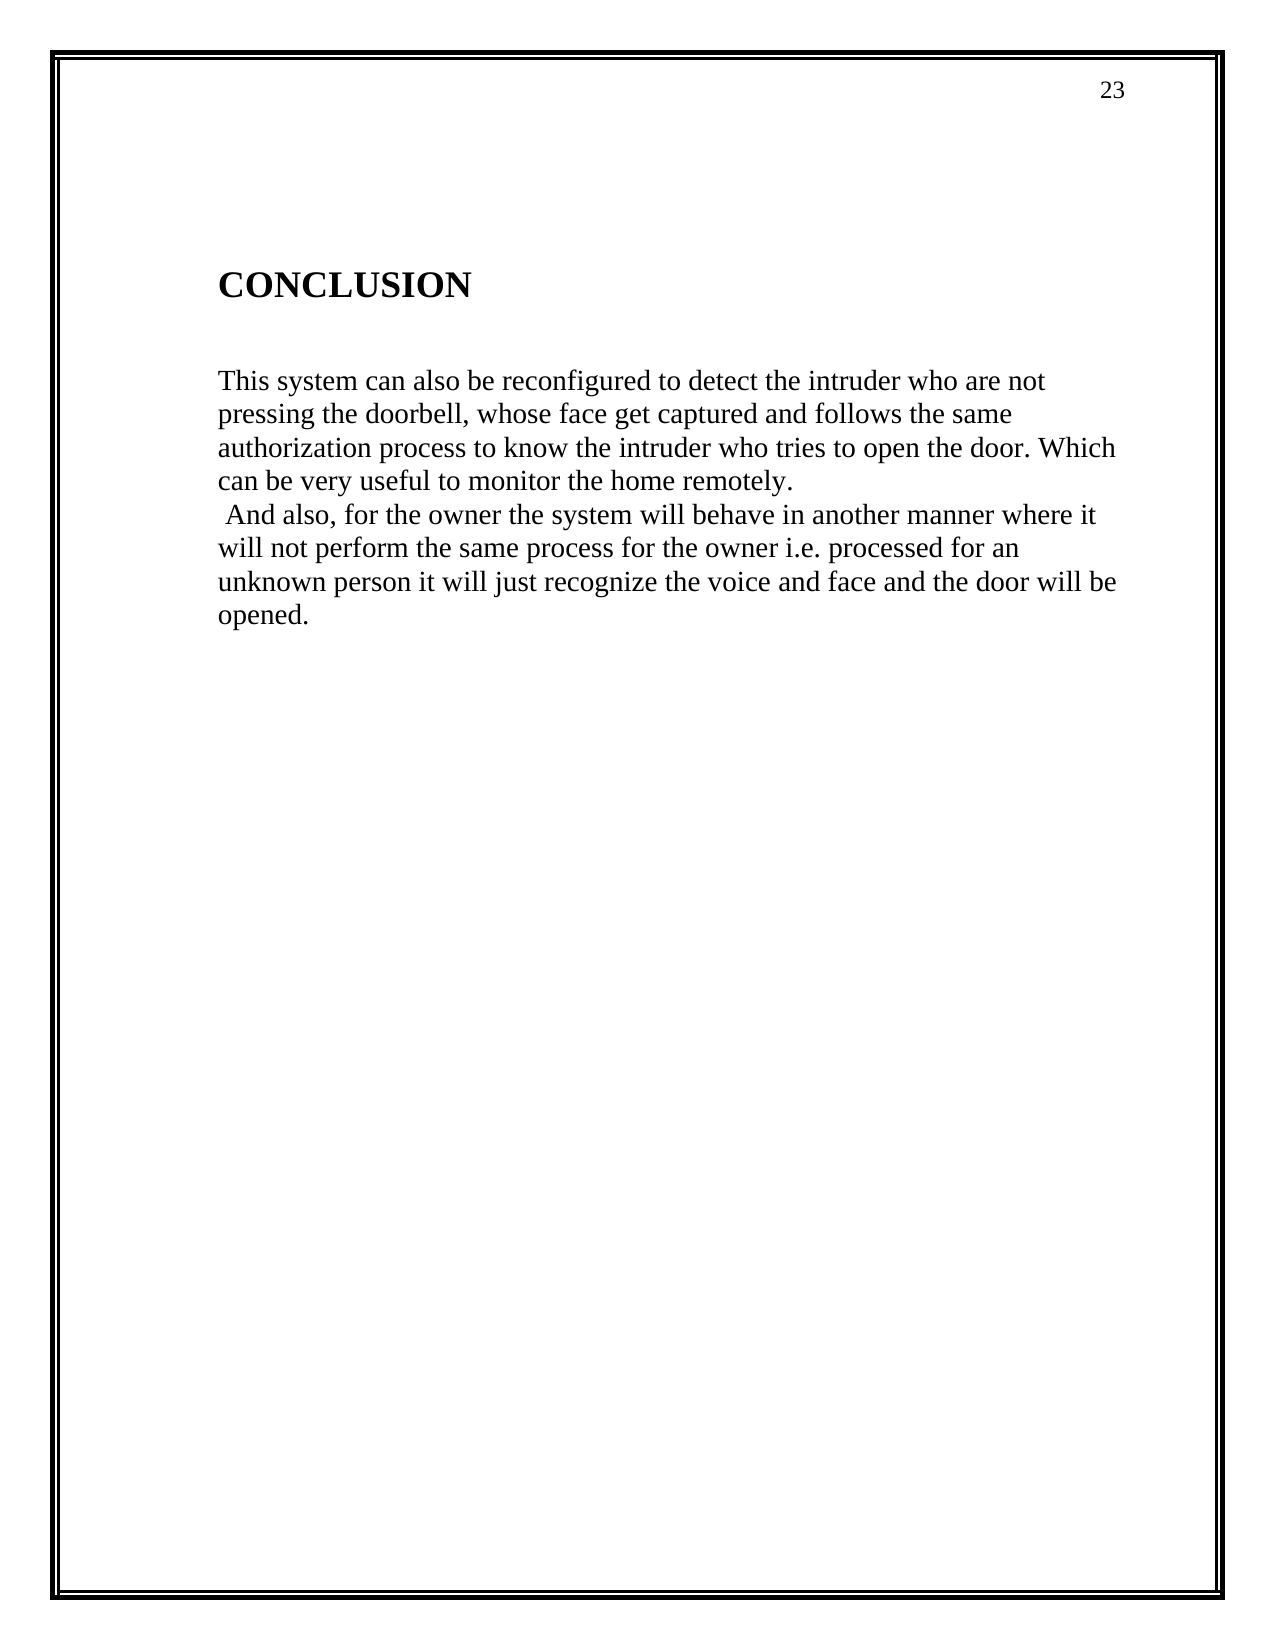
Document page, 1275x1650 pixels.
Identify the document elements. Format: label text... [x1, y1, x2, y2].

text And also, for the owner the system will behave in another manner where it will not perform the same process for the owner i.e. processed for an unknown person it will just recognize the voice and face and the door will be opened. [218, 497, 1125, 631]
text This system can also be reconfigured to detect the intruder who are not pressing the doorbell, whose face get captured and follows the same authorization process to know the intruder who tries to open the door. Which can be very useful to monitor the home remotely. [218, 363, 1125, 497]
text CONCLUSION [218, 262, 1125, 305]
